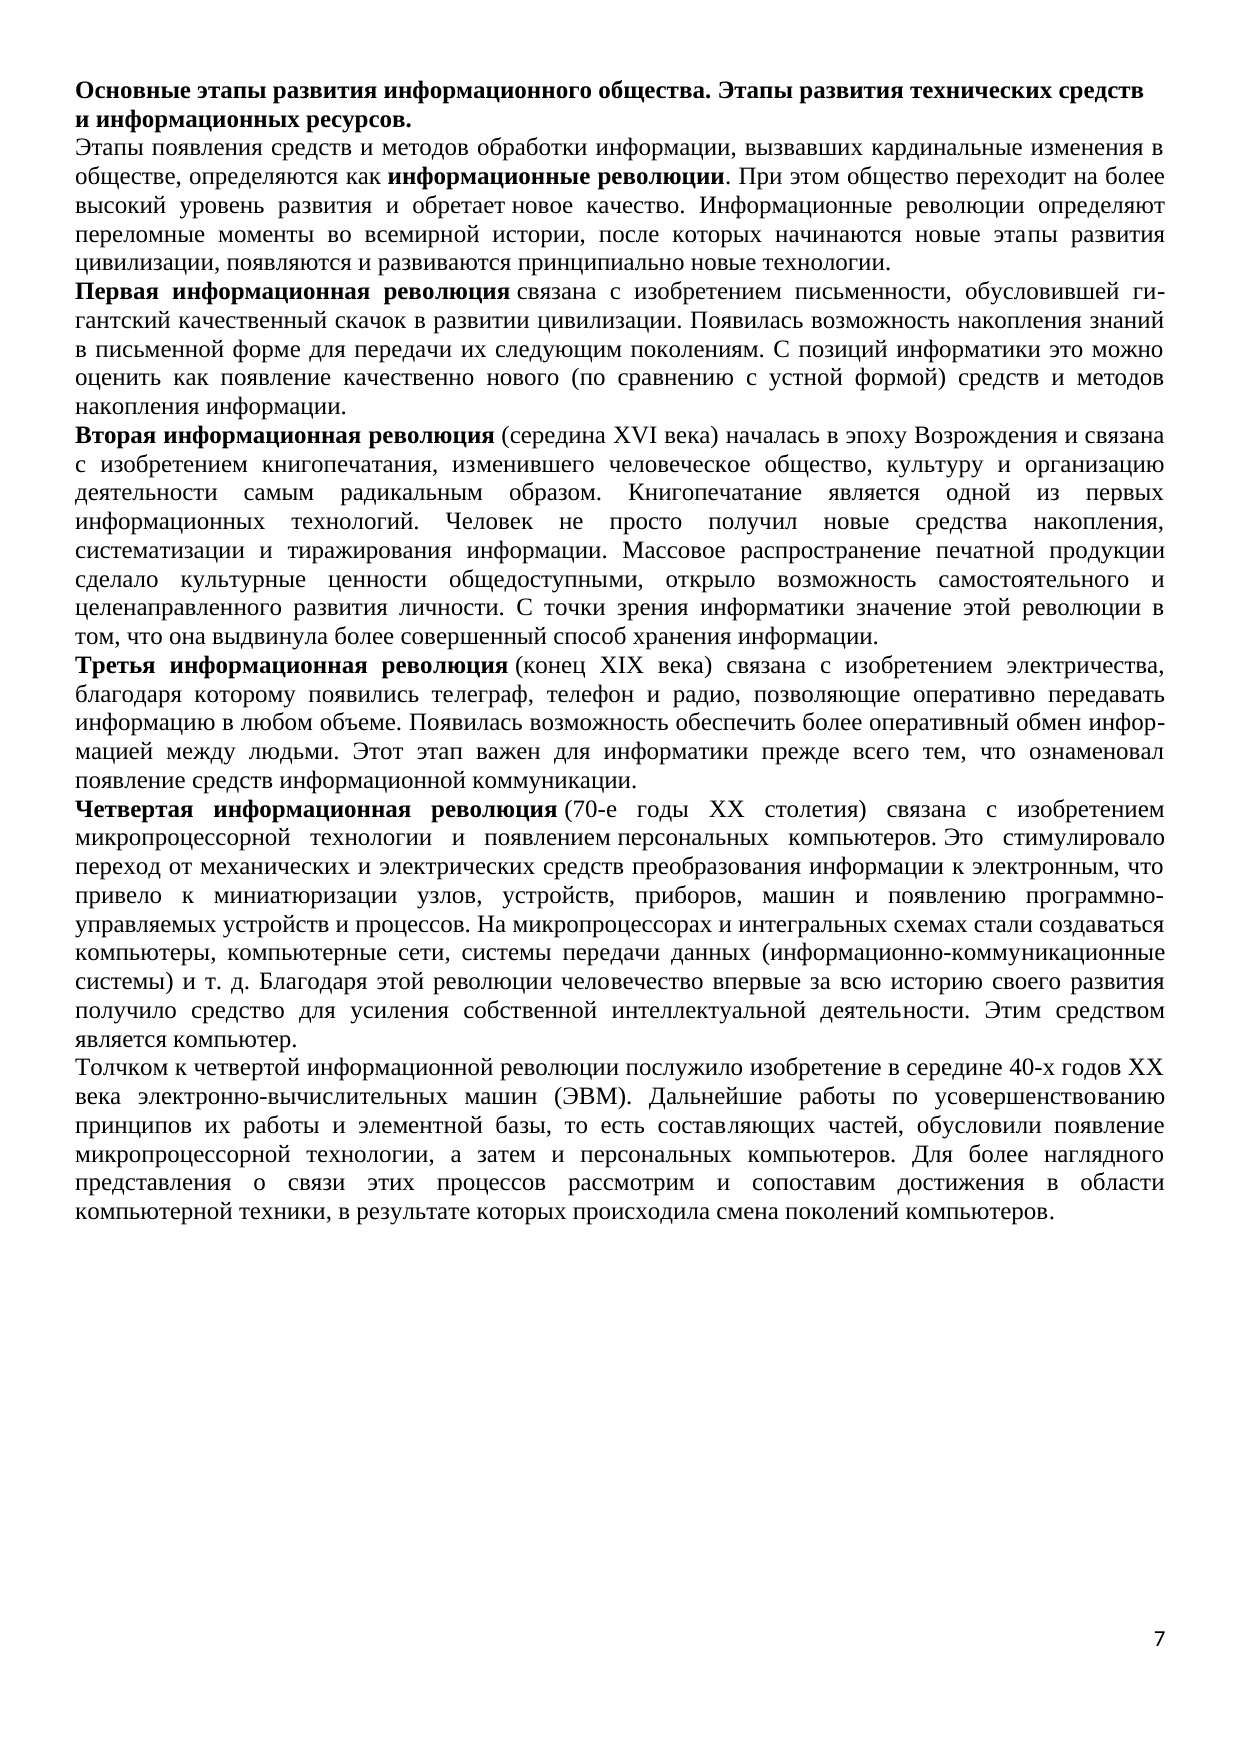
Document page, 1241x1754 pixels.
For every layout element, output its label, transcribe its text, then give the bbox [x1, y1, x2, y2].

text Вторая информационная революция (середина XVI века) началась в эпоху Возрождения и связана с изобретением книгопечатания, изменившего человеческое общество, культуру и организацию деятельности самым радикальным образом. Книгопечатание является одной из первых информационных технологий. Человек не просто получил новые средства накопления, систематизации и тиражирования информации. Массовое распространение печатной продукции сделало культурные ценности общедоступными, открыло возможность самостоятельного и целенаправленного развития личности. С точки зрения информатики значение этой революции в том, что она выдвинула более совершенный способ хранения информации. [75, 420, 1165, 650]
subtitle Основные этапы развития информационного общества. Этапы развития технических средств и информационных ресурсов. [75, 75, 1165, 132]
text Первая информационная революция связана с изобретением письменности, обусловившей гигантский качественный скачок в развитии цивилизации. Появилась возможность накопления знаний в письменной форме для передачи их следующим поколениям. С позиций информатики это можно оценить как появление качественно нового (по сравнению с устной формой) средств и методов накопления информации. [75, 276, 1165, 420]
text Третья информационная революция (конец XIX века) связана с изобретением электричества, благодаря которому появились телеграф, телефон и радио, позволяющие оперативно передавать информацию в любом объеме. Появилась возможность обеспечить более оперативный обмен информацией между людьми. Этот этап важен для информатики прежде всего тем, что ознаменовал появление средств информационной коммуникации. [75, 650, 1165, 794]
text Этапы появления средств и методов обработки информации, вызвавших кардинальные изменения в обществе, определяются как информационные революции. При этом общество переходит на более высокий уровень развития и обретает новое качество. Информационные революции определяют переломные моменты во всемирной истории, после которых начинаются новые этапы развития цивилизации, появляются и развиваются принципиально новые технологии. [75, 132, 1165, 276]
text Толчком к четвертой информационной революции послужило изобретение в середине 40-х годов XX века электронно-вычислительных машин (ЭВМ). Дальнейшие работы по усовершенствованию принципов их работы и элементной базы, то есть составляющих частей, обусловили появление микропроцессорной технологии, а затем и персональных компьютеров. Для более наглядного представления о связи этих процессов рассмотрим и сопоставим достижения в области компьютерной техники, в результате которых происходила смена поколений компьютеров. [75, 1052, 1165, 1225]
text Четвертая информационная революция (70-е годы XX столетия) связана с изобретением микропроцессорной технологии и появлением персональных компьютеров. Это стимулировало переход от механических и электрических средств преобразования информации к электронным, что привело к миниатюризации узлов, устройств, приборов, машин и появлению программно-управляемых устройств и процессов. На микропроцессорах и интегральных схемах стали создаваться компьютеры, компьютерные сети, системы передачи данных (информационно-коммуникационные системы) и т. д. Благодаря этой революции человечество впервые за всю историю своего развития получило средство для усиления собственной интеллектуальной деятельности. Этим средством является компьютер. [75, 794, 1165, 1052]
